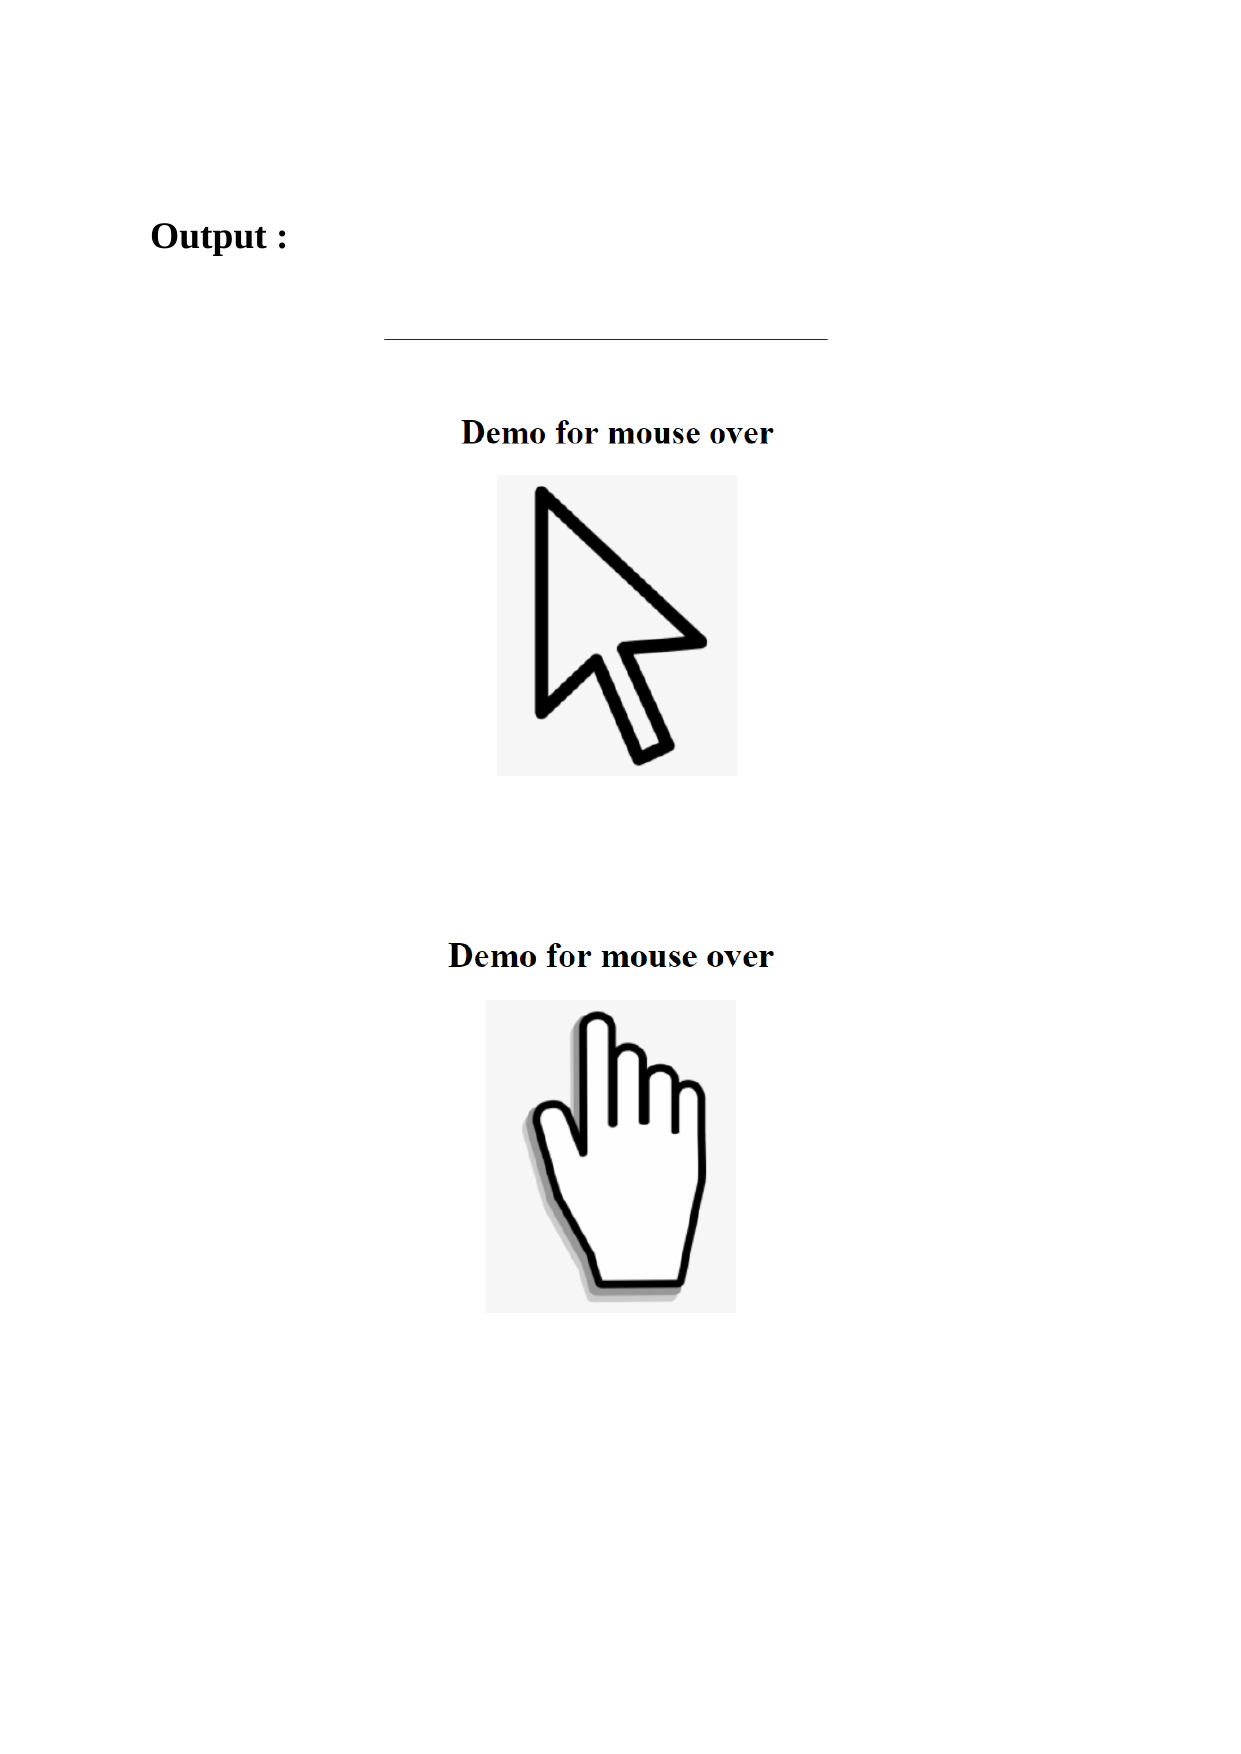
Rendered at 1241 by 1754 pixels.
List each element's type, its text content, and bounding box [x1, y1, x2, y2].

text Output : [150, 213, 1090, 256]
picture [384, 339, 828, 861]
picture [384, 880, 834, 1378]
